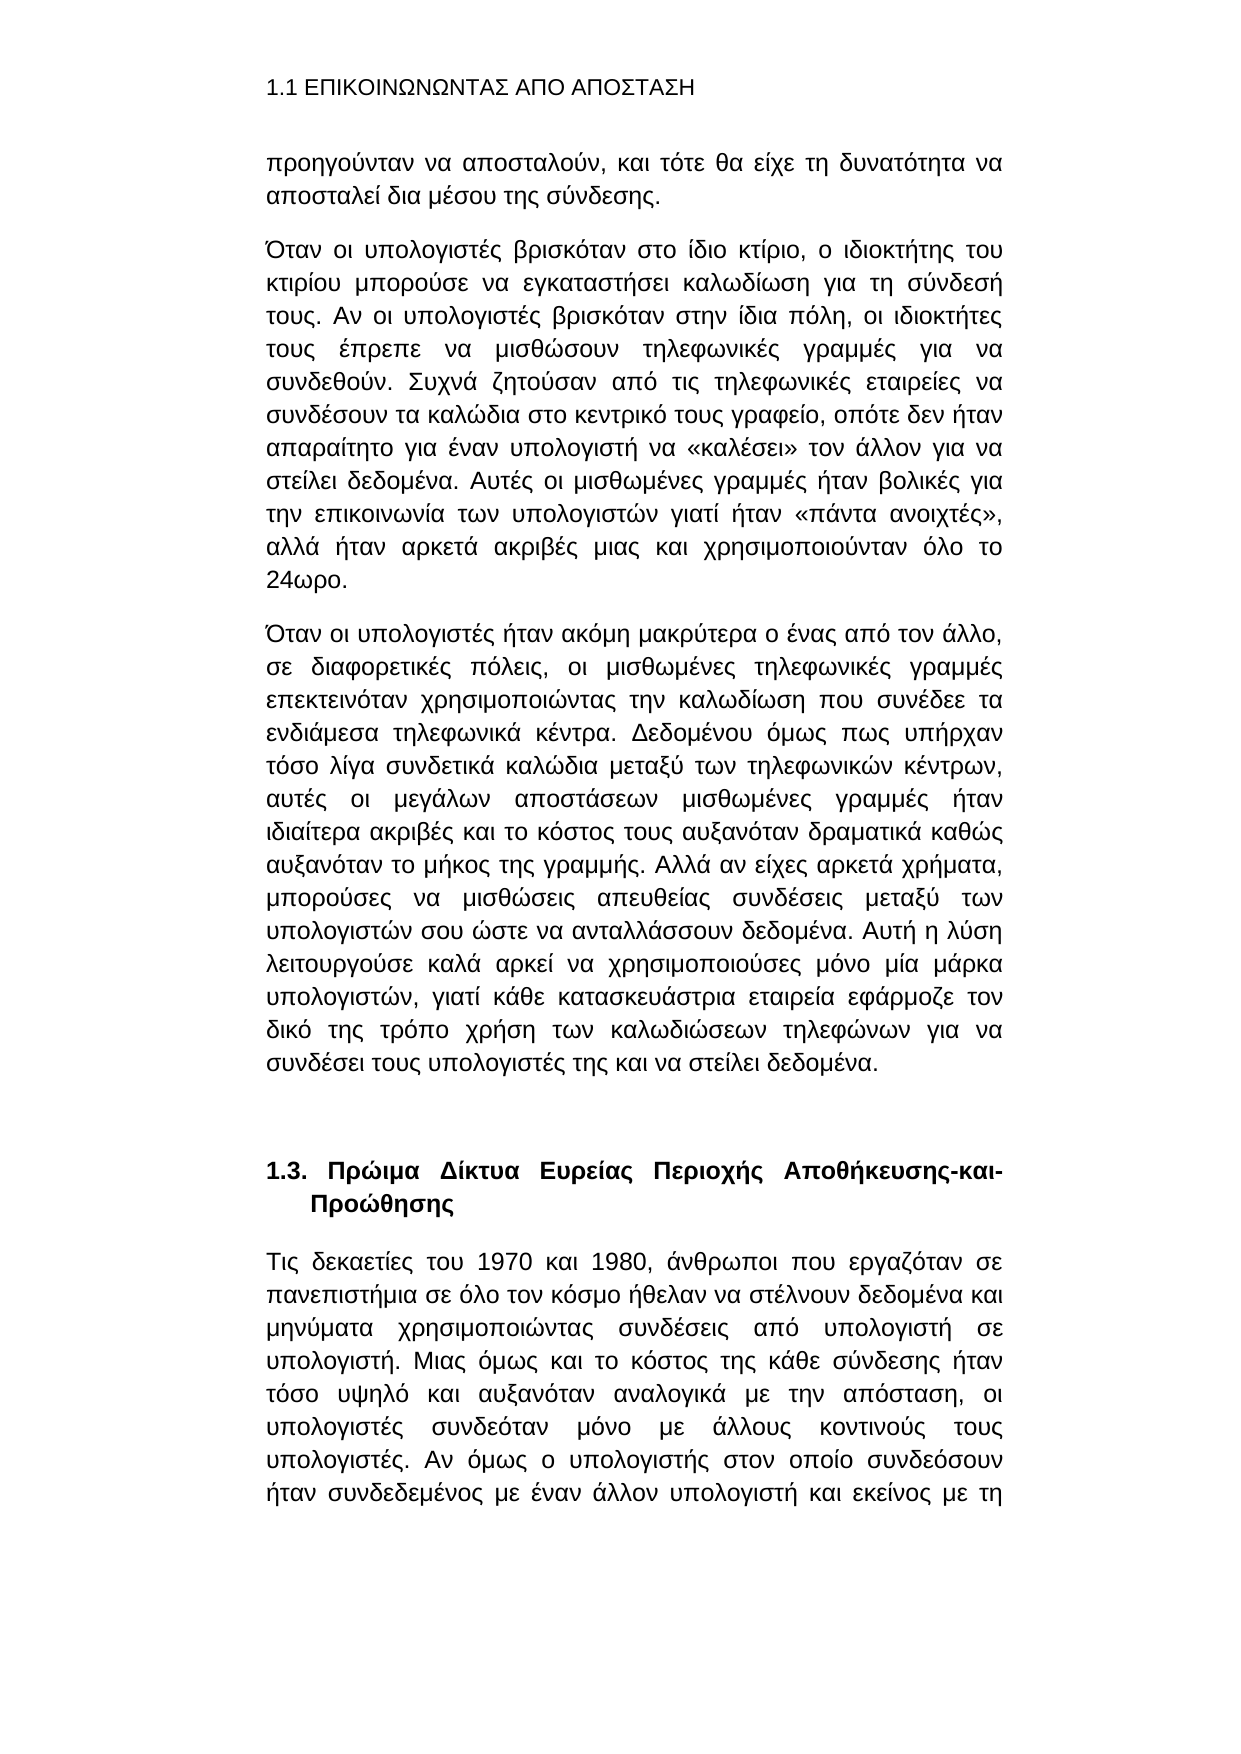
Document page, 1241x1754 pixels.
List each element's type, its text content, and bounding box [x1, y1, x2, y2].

subtitle 1.3. Πρώιμα Δίκτυα Ευρείας Περιοχής Αποθήκευσης-και-Προώθησης [266, 1156, 1004, 1217]
text Όταν οι υπολογιστές βρισκόταν στο ίδιο κτίριο, ο ιδιοκτήτης του κτιρίου μπορούσε να εγκαταστήσει καλωδίωση για τη σύνδεσή τους. Αν οι υπολογιστές βρισκόταν στην ίδια πόλη, οι ιδιοκτήτες τους έπρεπε να μισθώσουν τηλεφωνικές γραμμές για να συνδεθούν. Συχνά ζητούσαν από τις τηλεφωνικές εταιρείες να συνδέσουν τα καλώδια στο κεντρικό τους γραφείο, οπότε δεν ήταν απαραίτητο για έναν υπολογιστή να «καλέσει» τον άλλον για να στείλει δεδομένα. Αυτές οι μισθωμένες γραμμές ήταν βολικές για την επικοινωνία των υπολογιστών γιατί ήταν «πάντα ανοιχτές», αλλά ήταν αρκετά ακριβές μιας και χρησιμοποιούνταν όλο το 24ωρο. [266, 234, 1004, 593]
text Όταν οι υπολογιστές ήταν ακόμη μακρύτερα ο ένας από τον άλλο, σε διαφορετικές πόλεις, οι μισθωμένες τηλεφωνικές γραμμές επεκτεινόταν χρησιμοποιώντας την καλωδίωση που συνέδεε τα ενδιάμεσα τηλεφωνικά κέντρα. Δεδομένου όμως πως υπήρχαν τόσο λίγα συνδετικά καλώδια μεταξύ των τηλεφωνικών κέντρων, αυτές οι μεγάλων αποστάσεων μισθωμένες γραμμές ήταν ιδιαίτερα ακριβές και το κόστος τους αυξανόταν δραματικά καθώς αυξανόταν το μήκος της γραμμής. Αλλά αν είχες αρκετά χρήματα, μπορούσες να μισθώσεις απευθείας συνδέσεις μεταξύ των υπολογιστών σου ώστε να ανταλλάσσουν δεδομένα. Αυτή η λύση λειτουργούσε καλά αρκεί να χρησιμοποιούσες μόνο μία μάρκα υπολογιστών, γιατί κάθε κατασκευάστρια εταιρεία εφάρμοζε τον δικό της τρόπο χρήση των καλωδιώσεων τηλεφώνων για να συνδέσει τους υπολογιστές της και να στείλει δεδομένα. [266, 619, 1004, 1077]
